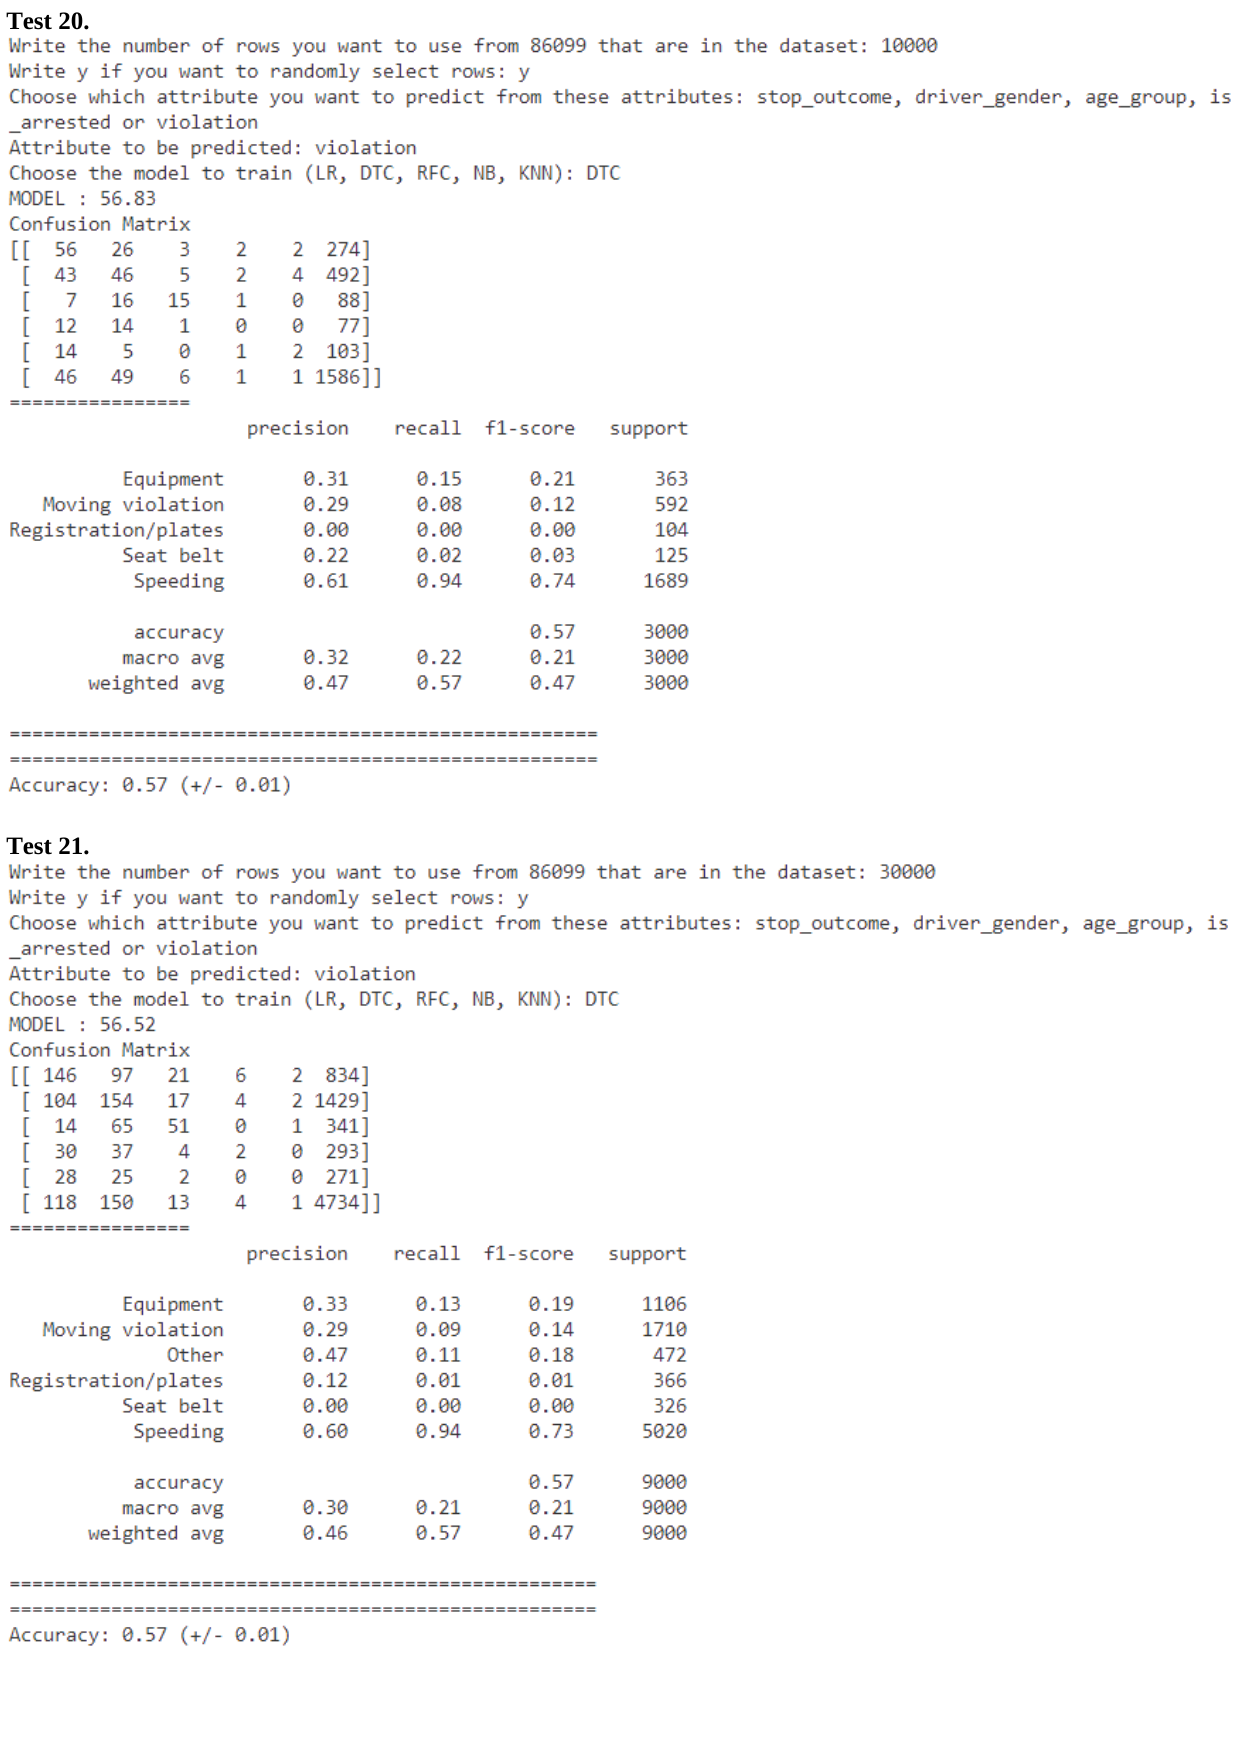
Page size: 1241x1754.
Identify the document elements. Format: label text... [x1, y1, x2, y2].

text Test 20. [6, 6, 1234, 34]
picture [6, 34, 1235, 803]
picture [6, 859, 1235, 1650]
text Test 21. [6, 831, 1234, 859]
